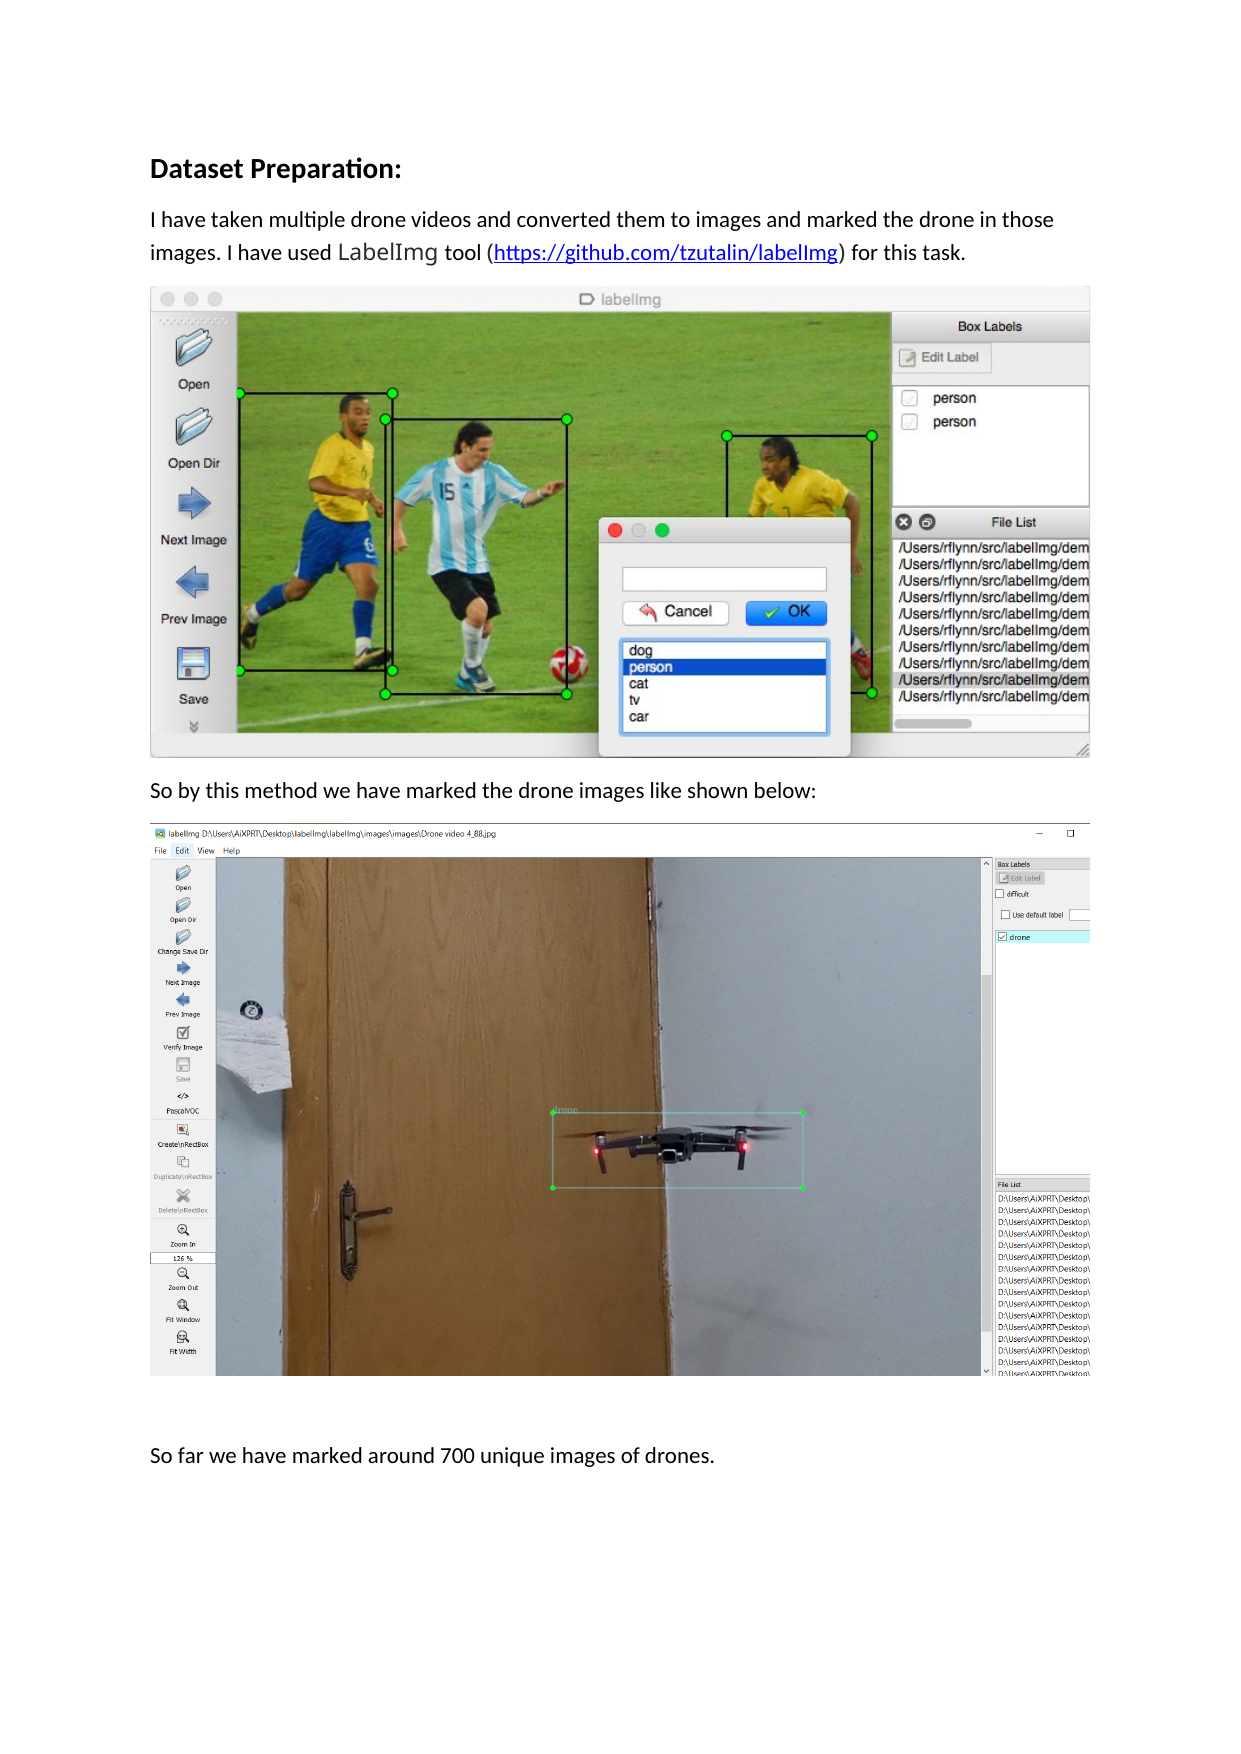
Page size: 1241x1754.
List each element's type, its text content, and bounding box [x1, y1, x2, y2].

picture [150, 286, 1091, 758]
text So by this method we have marked the drone images like shown below: [150, 776, 1090, 804]
text Dataset Preparation: [150, 150, 1090, 186]
text So far we have marked around 700 unique images of drones. [150, 1441, 1090, 1469]
text I have taken multiple drone videos and converted them to images and marked the drone in those images. I have used LabelImg tool (https://github.com/tzutalin/labelImg) for this task. [150, 205, 1090, 267]
picture [150, 823, 1091, 1376]
